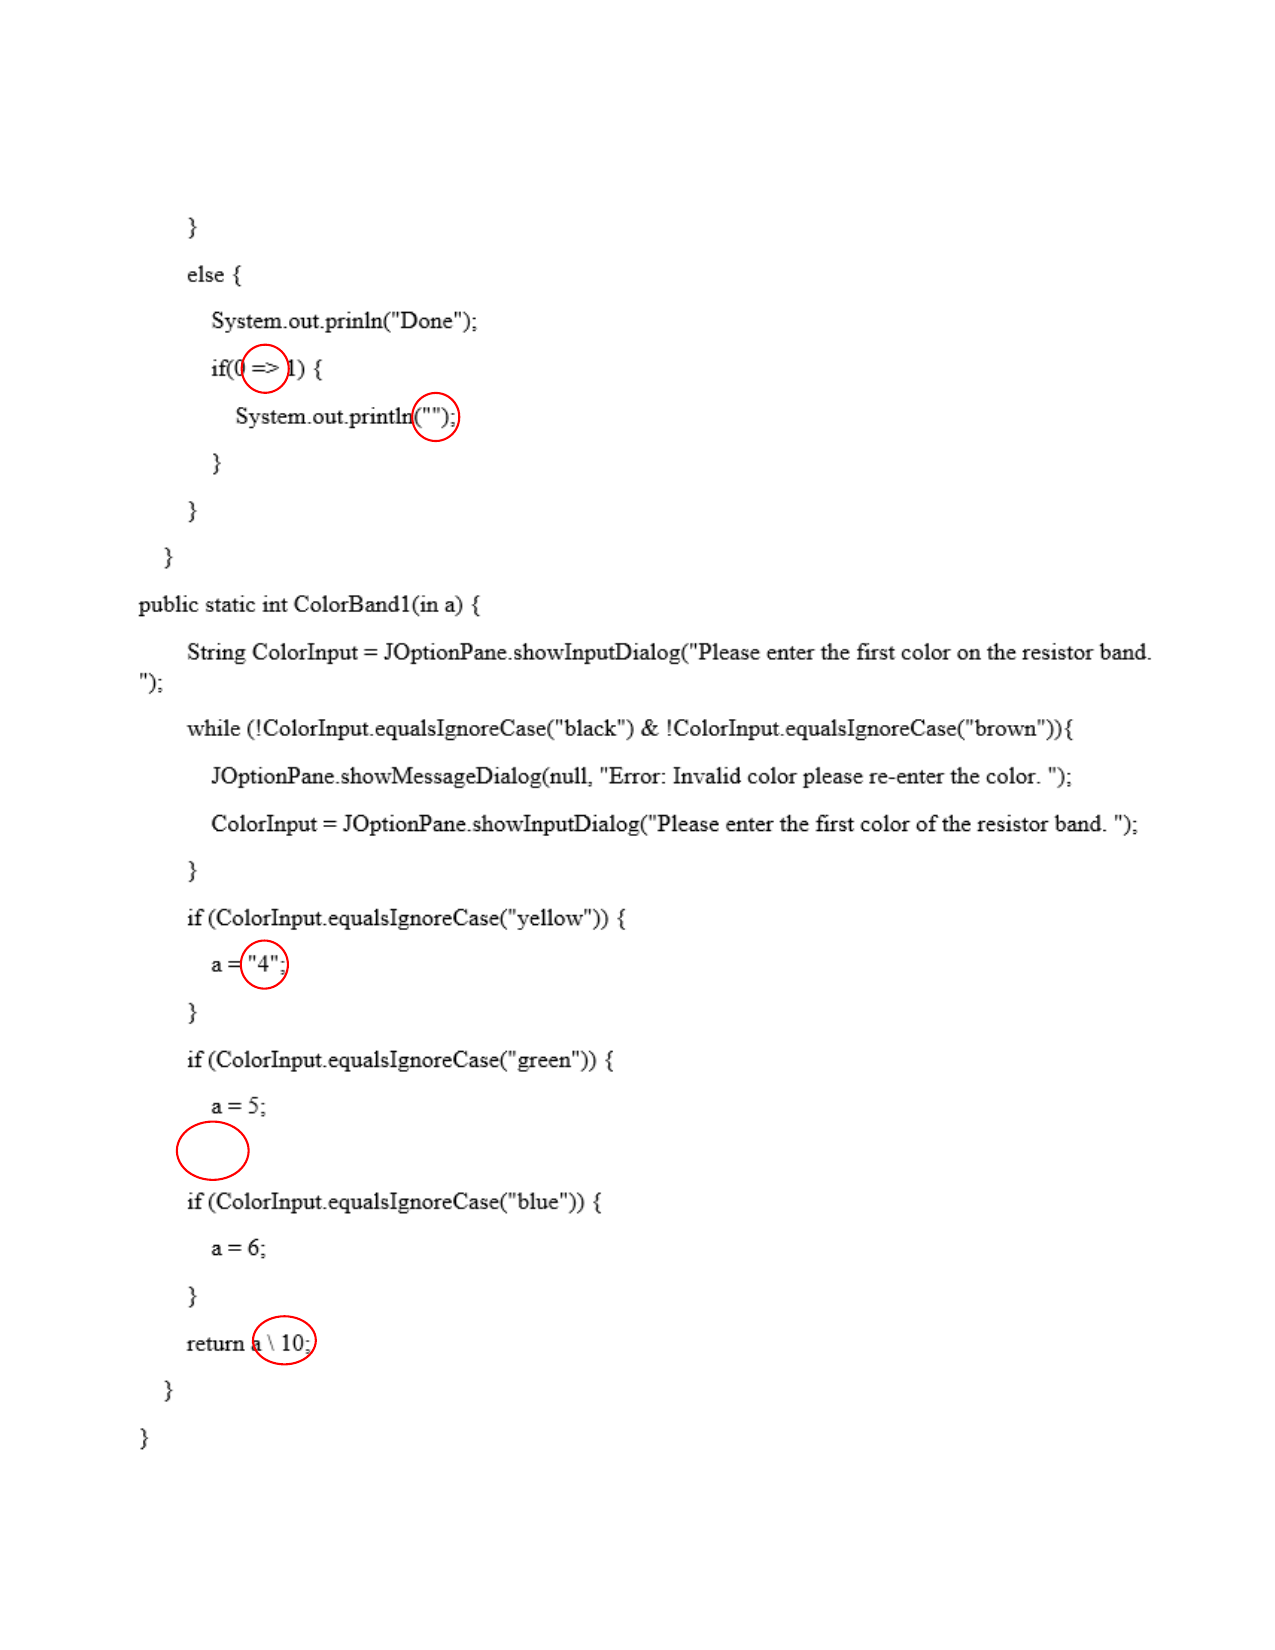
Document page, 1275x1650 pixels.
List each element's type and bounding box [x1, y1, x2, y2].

picture [66, 194, 1251, 1466]
